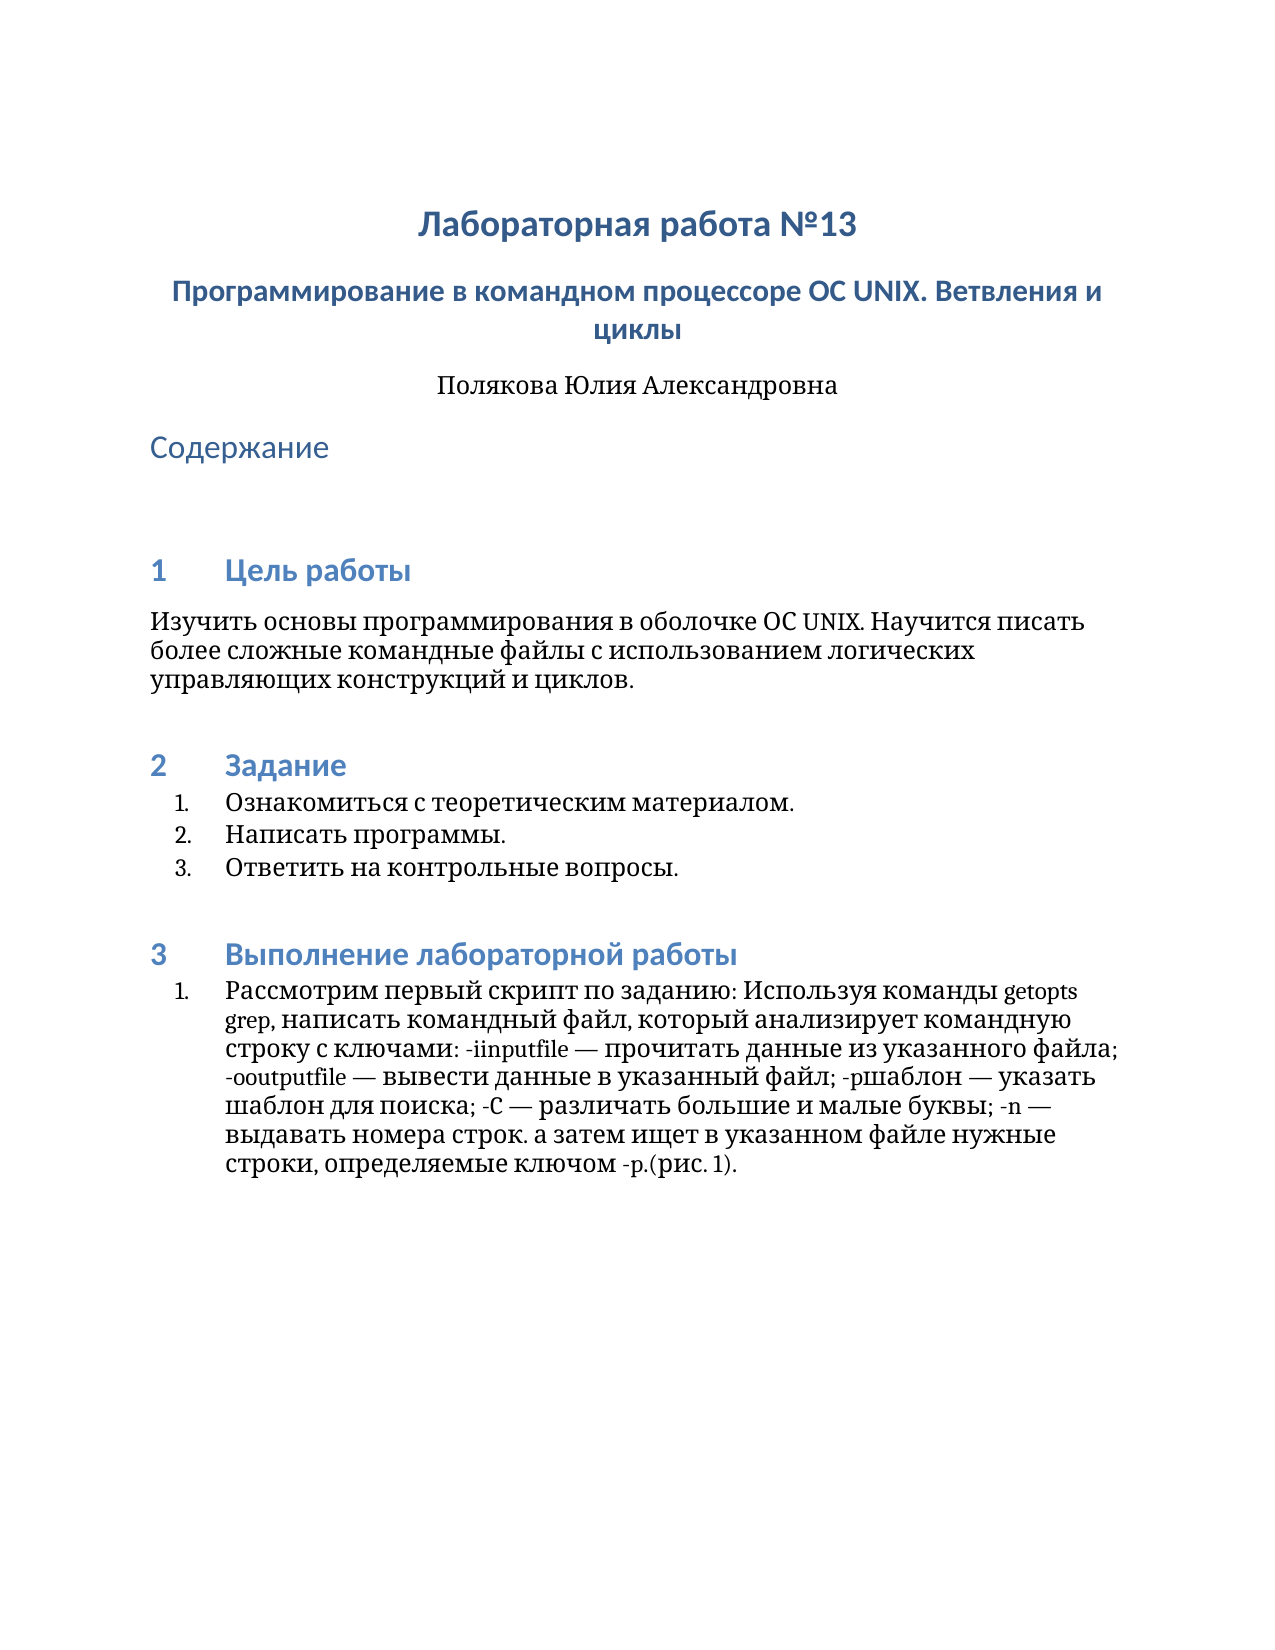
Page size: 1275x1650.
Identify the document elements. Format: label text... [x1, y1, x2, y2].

subtitle 1 Цель работы [150, 548, 1125, 589]
subtitle 3 Выполнение лабораторной работы [150, 932, 1125, 973]
list Ознакомиться с теоретическим материалом. [175, 789, 1125, 817]
list Написать программы. [175, 821, 1125, 850]
text Изучить основы программирования в оболочке ОС UNIX. Научится писать более сложные командные файлы с использованием логических управляющих конструкций и циклов. [150, 608, 1125, 694]
list Ответить на контрольные вопросы. [175, 854, 1125, 882]
subtitle 2 Задание [150, 744, 1125, 785]
list Рассмотрим первый скрипт по заданию: Используя команды getopts grep, написать командный файл, который анализирует командную строку с ключами: -iinputfile — прочитать данные из указанного файла; -ooutputfile — вывести данные в указанный файл; -pшаблон — указать шаблон для поиска; -C — различать большие и малые буквы; -n — выдавать номера строк. а затем ищет в указанном файле нужные строки, определяемые ключом -p.(рис. 1). [175, 977, 1125, 1178]
title Лабораторная работа №13 [150, 200, 1125, 246]
subtitle Программирование в командном процессоре ОС UNIX. Ветвления и циклы [150, 271, 1125, 347]
text Полякова Юлия Александровна [150, 372, 1125, 401]
